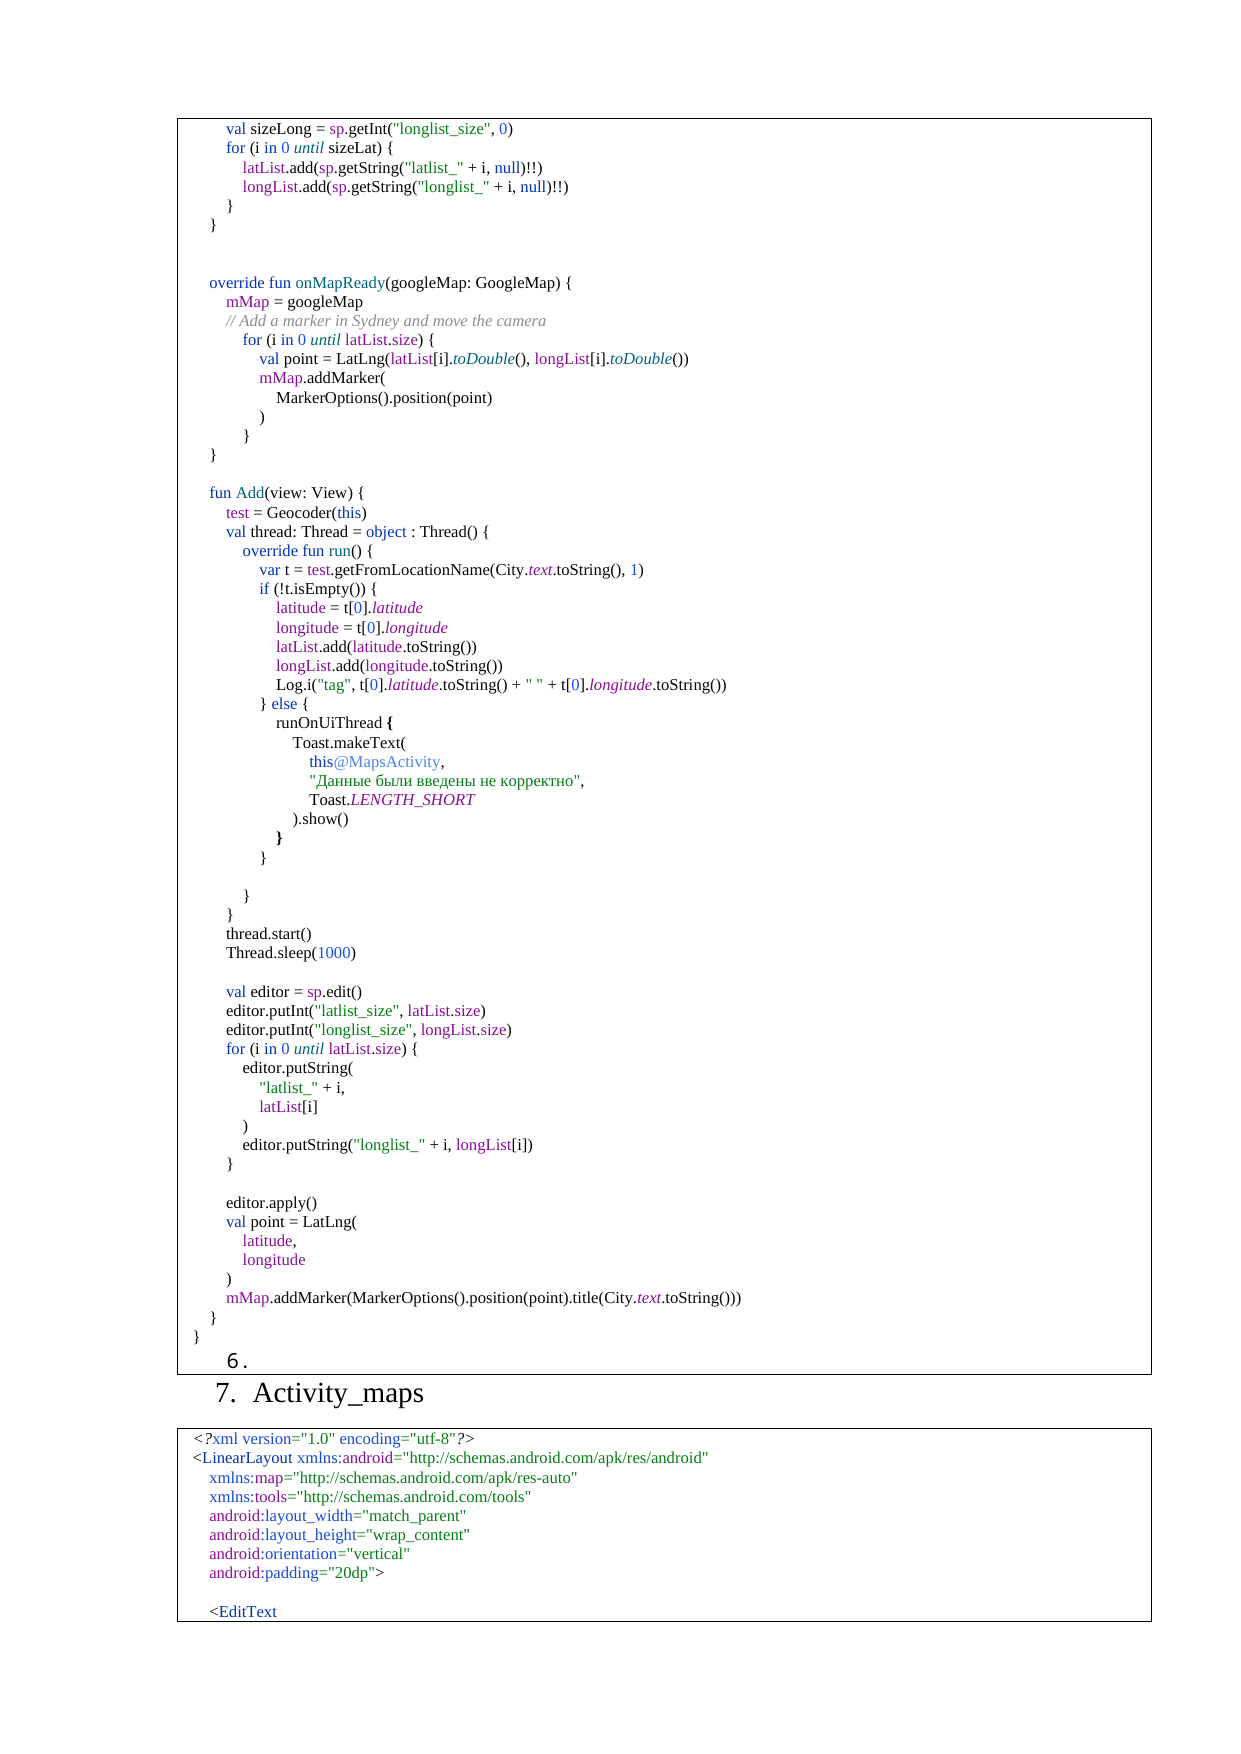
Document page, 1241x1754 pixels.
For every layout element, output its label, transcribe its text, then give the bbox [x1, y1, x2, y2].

picture [303, 280, 310, 286]
picture [334, 548, 339, 556]
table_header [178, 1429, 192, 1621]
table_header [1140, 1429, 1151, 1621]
picture [334, 280, 342, 292]
list Activity_maps [215, 1375, 1152, 1409]
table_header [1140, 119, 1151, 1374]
picture [372, 276, 376, 288]
picture [249, 486, 254, 496]
picture [236, 488, 242, 498]
